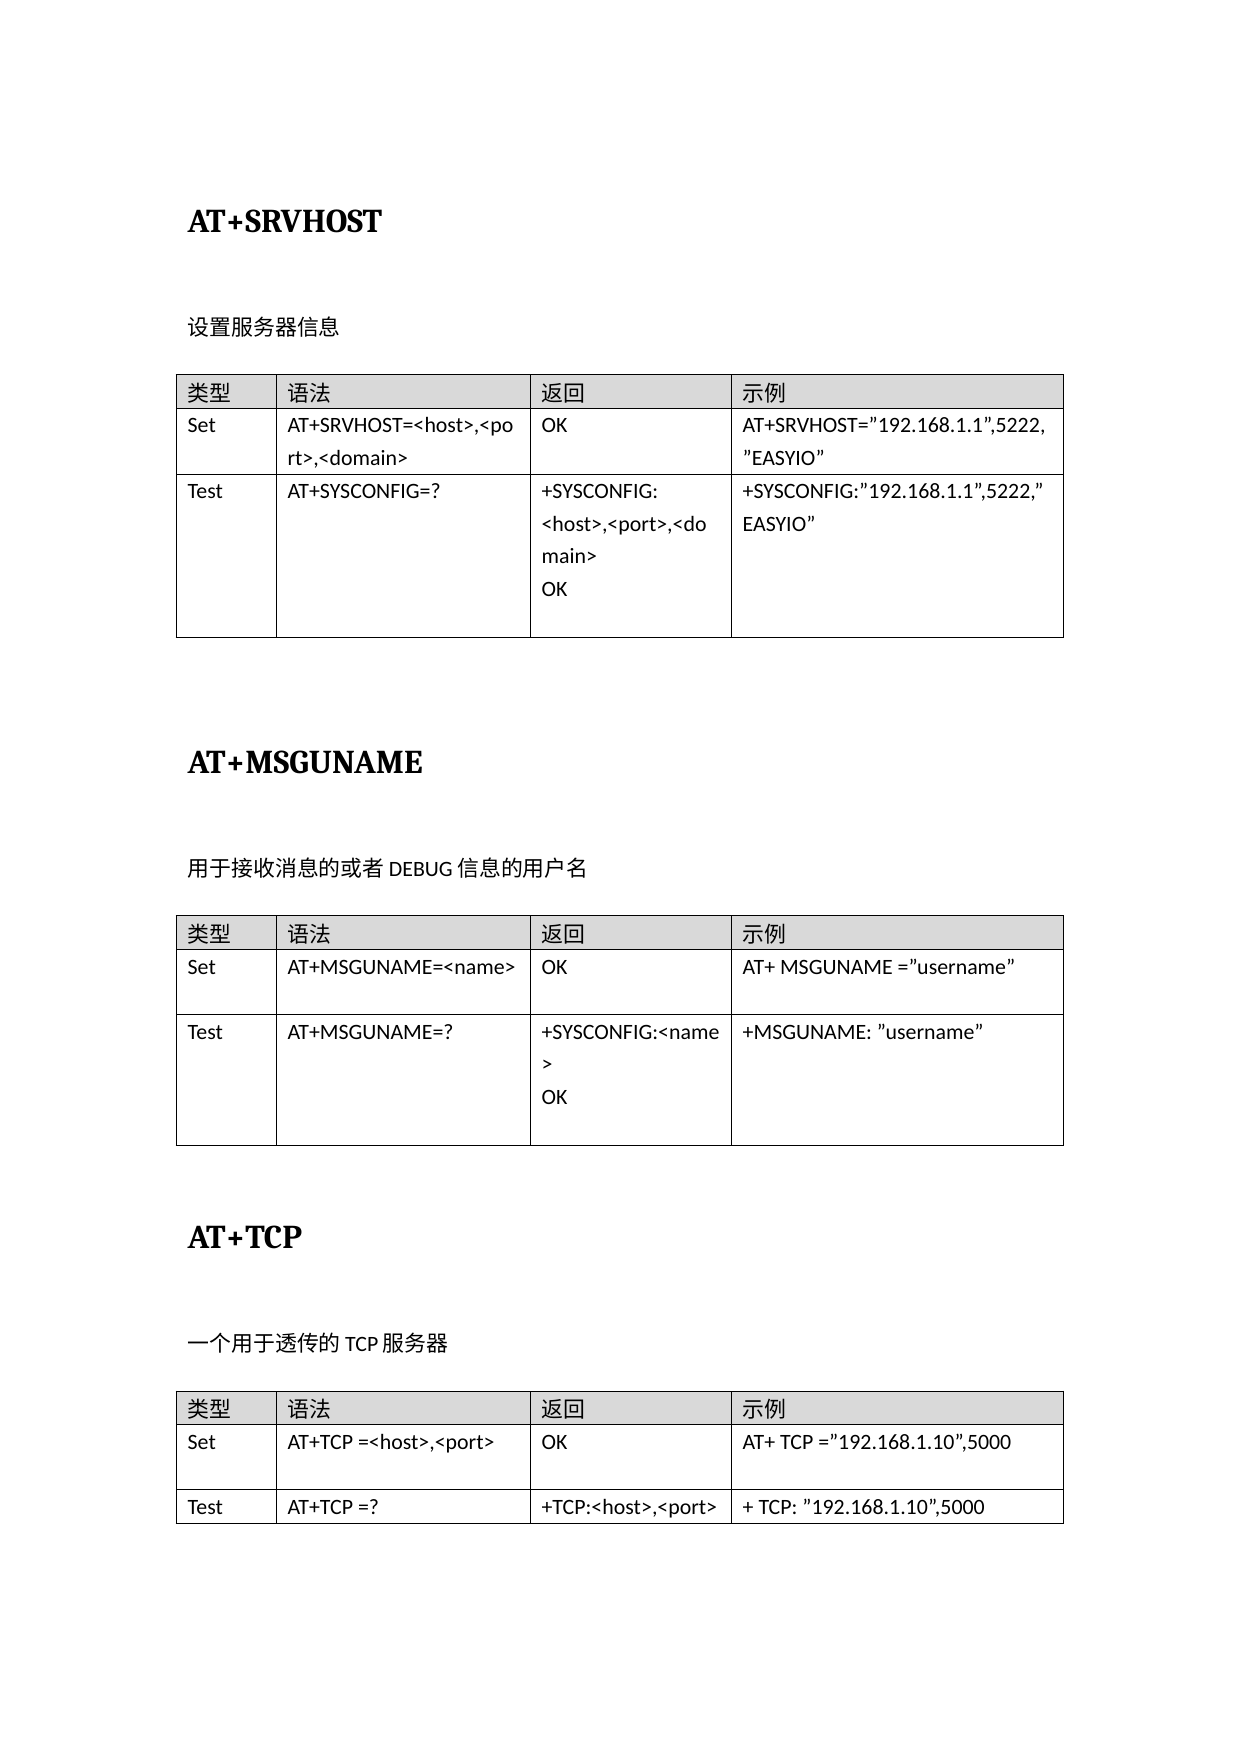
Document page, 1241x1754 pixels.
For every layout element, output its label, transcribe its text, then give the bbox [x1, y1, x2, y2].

table_header 示例 [732, 1392, 1063, 1424]
table_cell Test [177, 1490, 276, 1523]
subtitle AT+SRVHOST [187, 189, 1053, 254]
table_cell +MSGUNAME: ”username” [732, 1015, 1063, 1145]
table_cell AT+TCP =<host>,<port> [277, 1425, 530, 1489]
table_header 示例 [732, 375, 1063, 408]
table_header 类型 [177, 375, 276, 408]
table_cell AT+ MSGUNAME =”username” [732, 950, 1063, 1014]
table_cell AT+MSGUNAME=? [277, 1015, 530, 1145]
text 设置服务器信息 [187, 309, 1053, 342]
table_cell AT+SRVHOST=”192.168.1.1”,5222,”EASYIO” [732, 409, 1063, 474]
table_cell Set [177, 409, 276, 474]
table_header 返回 [531, 1392, 731, 1424]
table_header 语法 [277, 1392, 530, 1424]
table_header 返回 [531, 375, 731, 408]
table_cell AT+TCP =? [277, 1490, 530, 1523]
table_header 类型 [177, 916, 276, 949]
table_cell +TCP:<host>,<port> [531, 1490, 731, 1523]
table_cell +SYSCONFIG:<name> OK [531, 1015, 731, 1145]
table_header 类型 [177, 1392, 276, 1424]
subtitle AT+TCP [187, 1206, 1053, 1271]
table_cell AT+SRVHOST=<host>,<port>,<domain> [277, 409, 530, 474]
table_cell AT+SYSCONFIG=? [277, 475, 530, 637]
table_header 语法 [277, 916, 530, 949]
table_cell OK [531, 950, 731, 1014]
table_cell AT+ TCP =”192.168.1.10”,5000 [732, 1425, 1063, 1489]
table_cell Set [177, 950, 276, 1014]
table_cell AT+MSGUNAME=<name> [277, 950, 530, 1014]
subtitle AT+MSGUNAME [187, 730, 1053, 795]
table_cell + TCP: ”192.168.1.10”,5000 [732, 1490, 1063, 1523]
table_cell Set [177, 1425, 276, 1489]
table_header 示例 [732, 916, 1063, 949]
table_header 返回 [531, 916, 731, 949]
table_cell Test [177, 475, 276, 637]
text 用于接收消息的或者DEBUG信息的用户名 [187, 850, 1053, 883]
table_header 语法 [277, 375, 530, 408]
table_cell OK [531, 409, 731, 474]
table_cell OK [531, 1425, 731, 1489]
text 一个用于透传的TCP服务器 [187, 1326, 1053, 1358]
table_cell Test [177, 1015, 276, 1145]
table_cell +SYSCONFIG: <host>,<port>,<domain> OK [531, 475, 731, 637]
table_cell +SYSCONFIG:”192.168.1.1”,5222,”EASYIO” [732, 475, 1063, 637]
